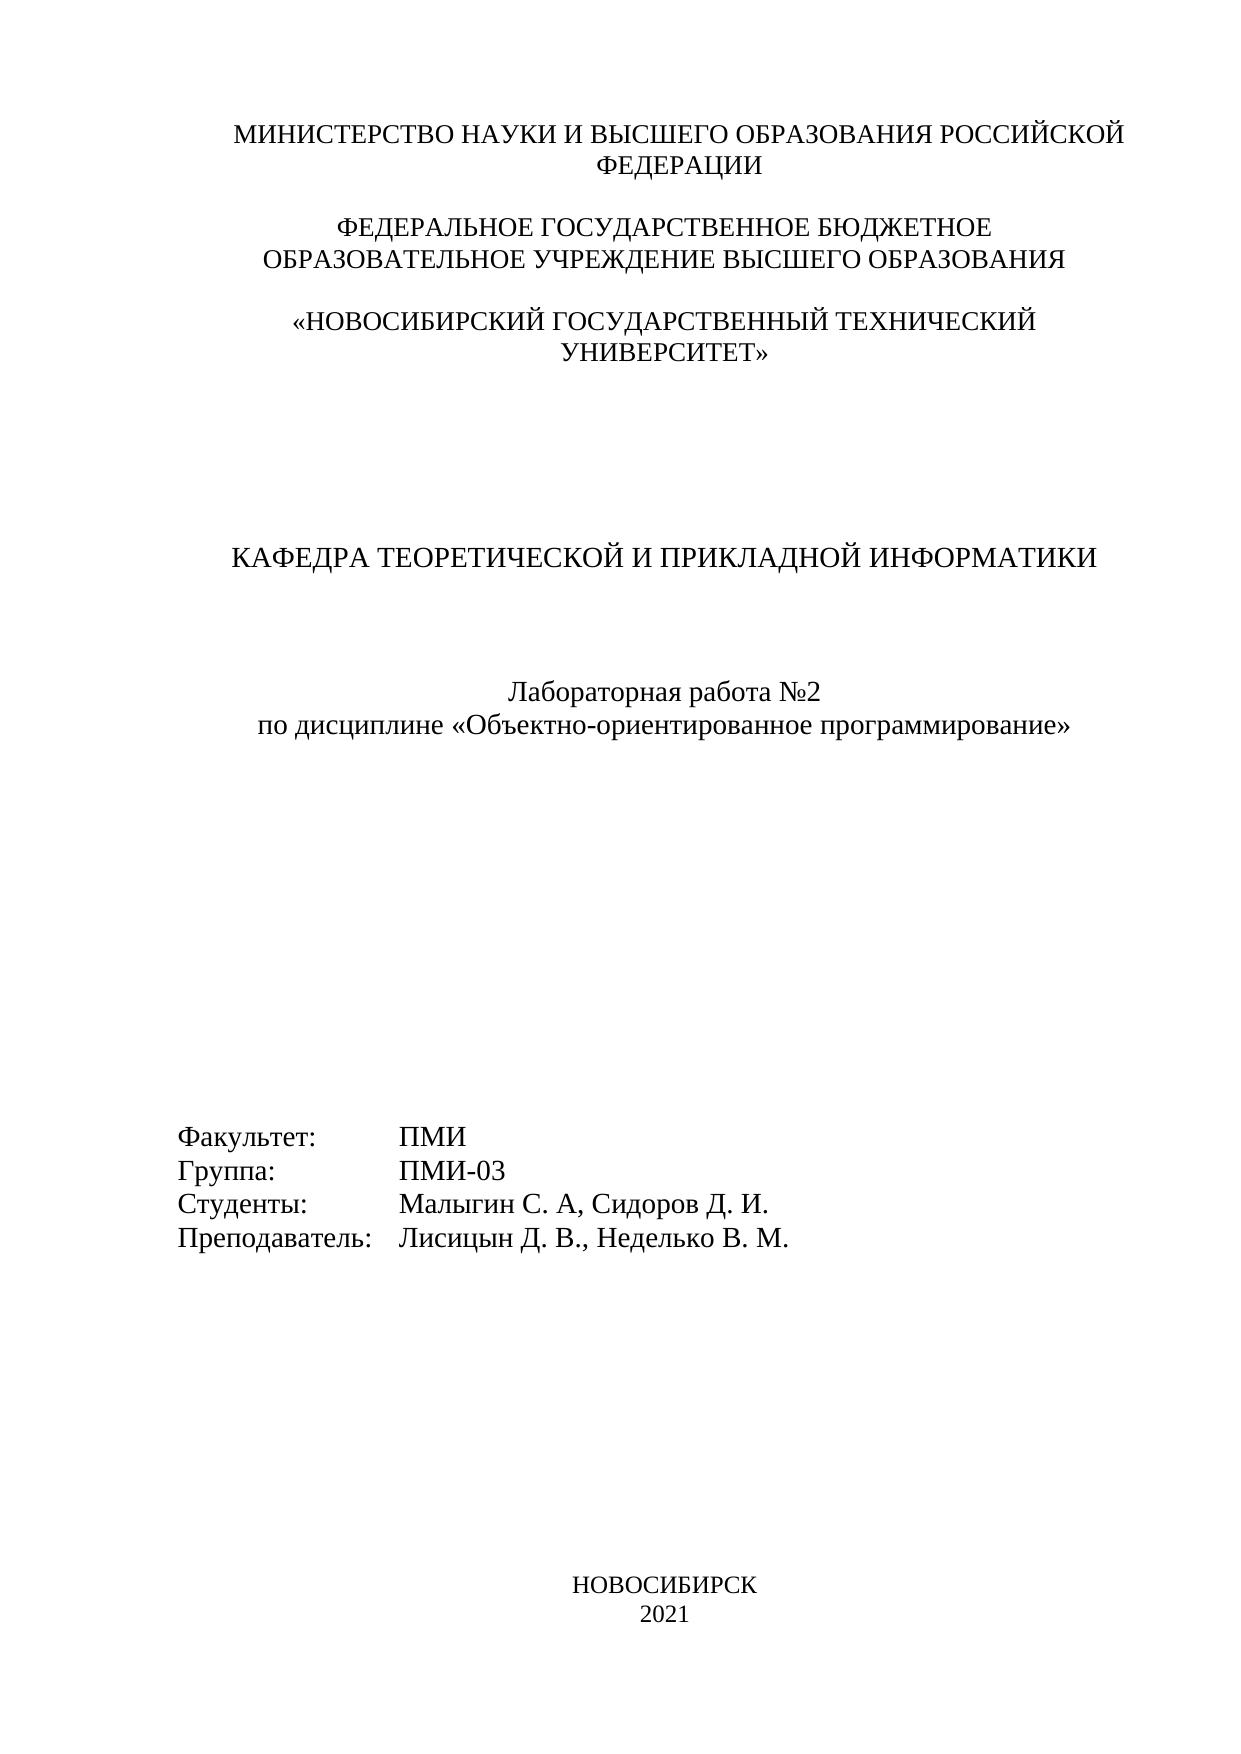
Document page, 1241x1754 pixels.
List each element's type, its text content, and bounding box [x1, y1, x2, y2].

text Лабораторная работа №2 [29, 674, 1152, 707]
text Группа: ПМИ-03 [29, 1153, 1152, 1187]
text по дисциплине «Объектно-ориентированное программирование» [29, 707, 1152, 741]
text МИНИСТЕРСТВО НАУКИ И ВЫСШЕГО ОБРАЗОВАНИЯ РОССИЙСКОЙ ФЕДЕРАЦИИ [148, 118, 1211, 180]
text ОБРАЗОВАТЕЛЬНОЕ УЧРЕЖДЕНИЕ ВЫСШЕГО ОБРАЗОВАНИЯ [29, 243, 1152, 274]
text УНИВЕРСИТЕТ» [29, 336, 1152, 367]
text Факультет: ПМИ [29, 1119, 1152, 1153]
text ФЕДЕРАЛЬНОЕ ГОСУДАРСТВЕННОЕ БЮДЖЕТНОЕ [29, 212, 1152, 243]
text НОВОСИБИРСК [29, 1570, 1152, 1599]
text Студенты: Малыгин С. А, Сидоров Д. И. [29, 1187, 1152, 1220]
text Преподаватель: Лисицын Д. В., Неделько В. М. [29, 1220, 1152, 1254]
text «НОВОСИБИРСКИЙ ГОСУДАРСТВЕННЫЙ ТЕХНИЧЕСКИЙ [29, 305, 1152, 336]
text КАФЕДРА ТЕОРЕТИЧЕСКОЙ И ПРИКЛАДНОЙ ИНФОРМАТИКИ [29, 540, 1152, 573]
text 2021 [29, 1599, 1152, 1627]
